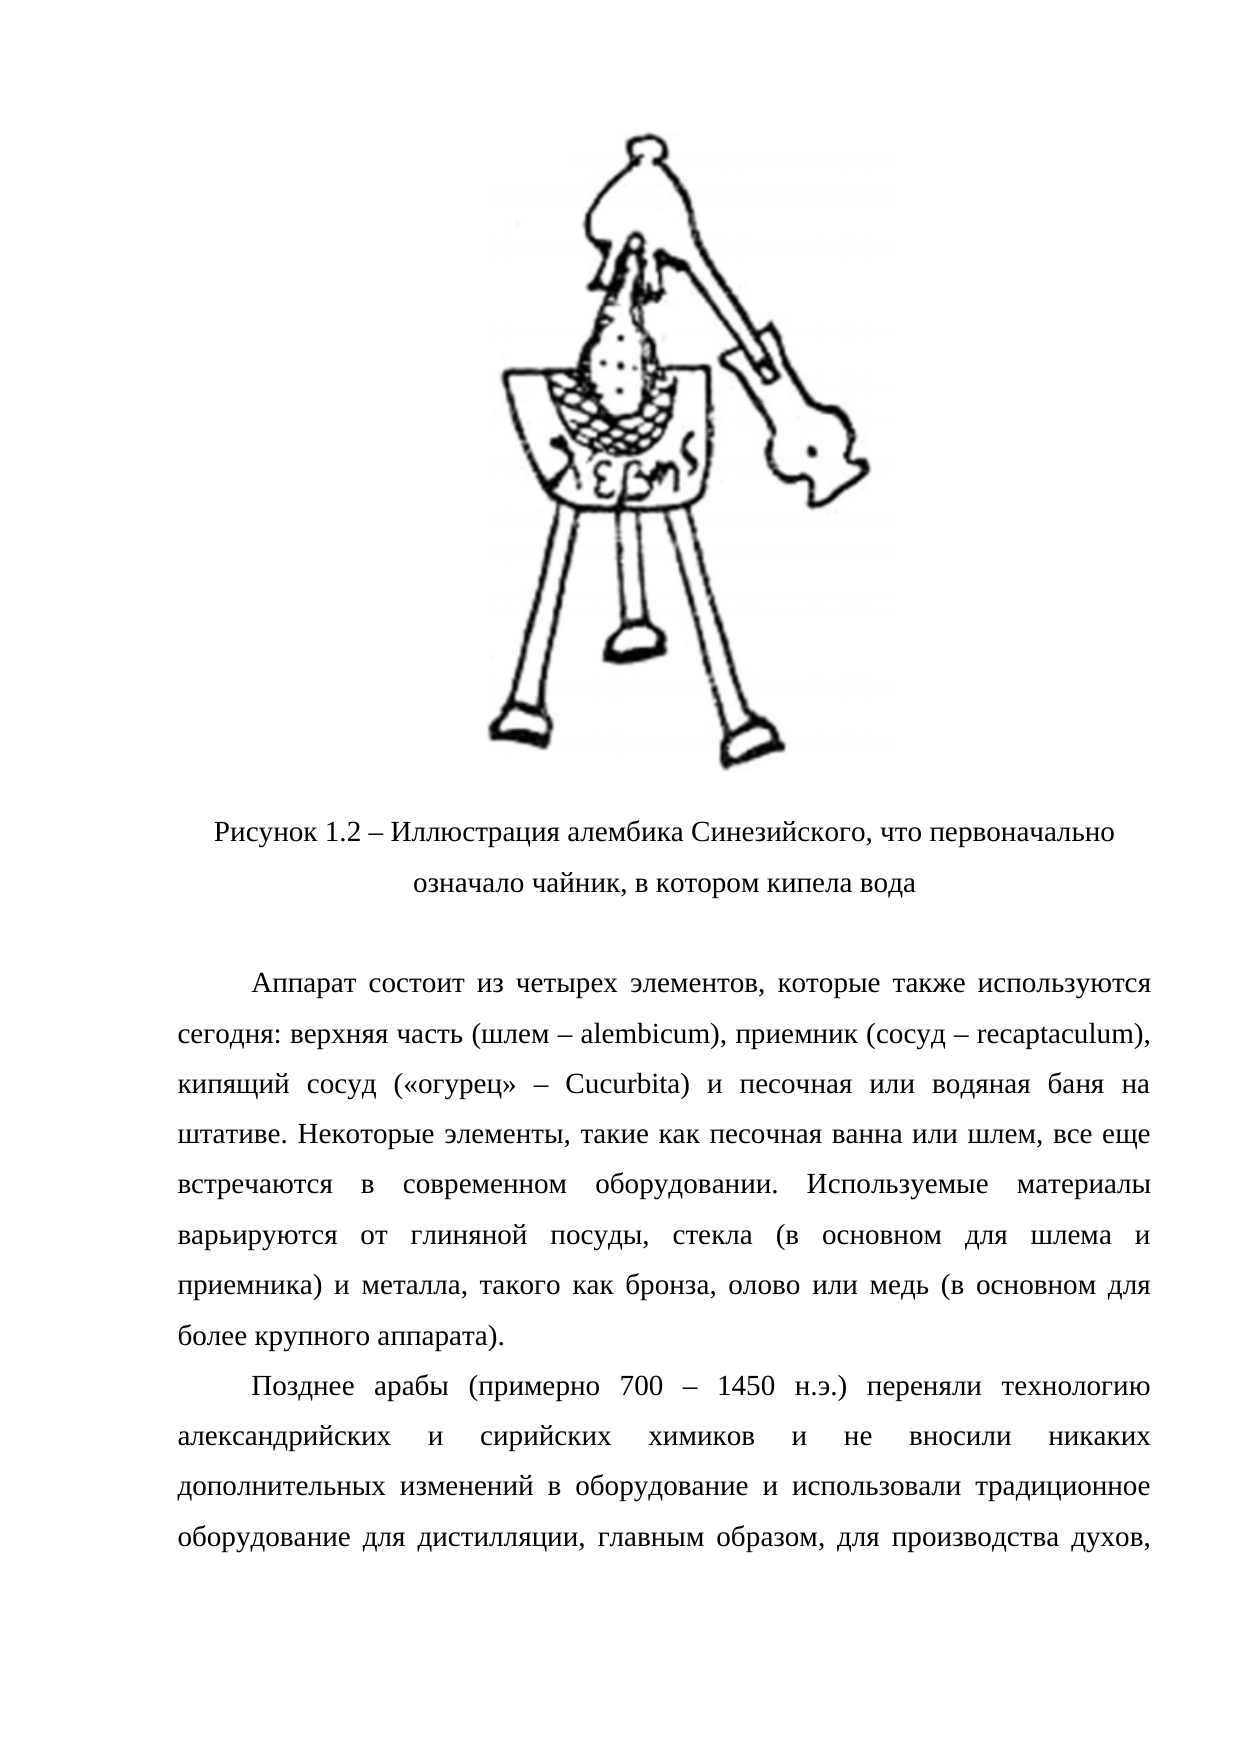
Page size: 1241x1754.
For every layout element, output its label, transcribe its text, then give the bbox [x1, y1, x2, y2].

picture [421, 118, 908, 801]
text Аппарат состоит из четырех элементов, которые также используются сегодня: верхняя часть (шлем – alembicum), приемник (сосуд – recaptaculum), кипящий сосуд («огурец» – Cucurbita) и песочная или водяная баня на штативе. Некоторые элементы, такие как песочная ванна или шлем, все еще встречаются в современном оборудовании. Используемые материалы варьируются от глиняной посуды, стекла (в основном для шлема и приемника) и металла, такого как бронза, олово или медь (в основном для более крупного аппарата). [177, 965, 1152, 1351]
text Рисунок 1.2 – Иллюстрация алембика Синезийского, что первоначально означало чайник, в котором кипела вода [177, 814, 1152, 898]
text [177, 1368, 1152, 1552]
